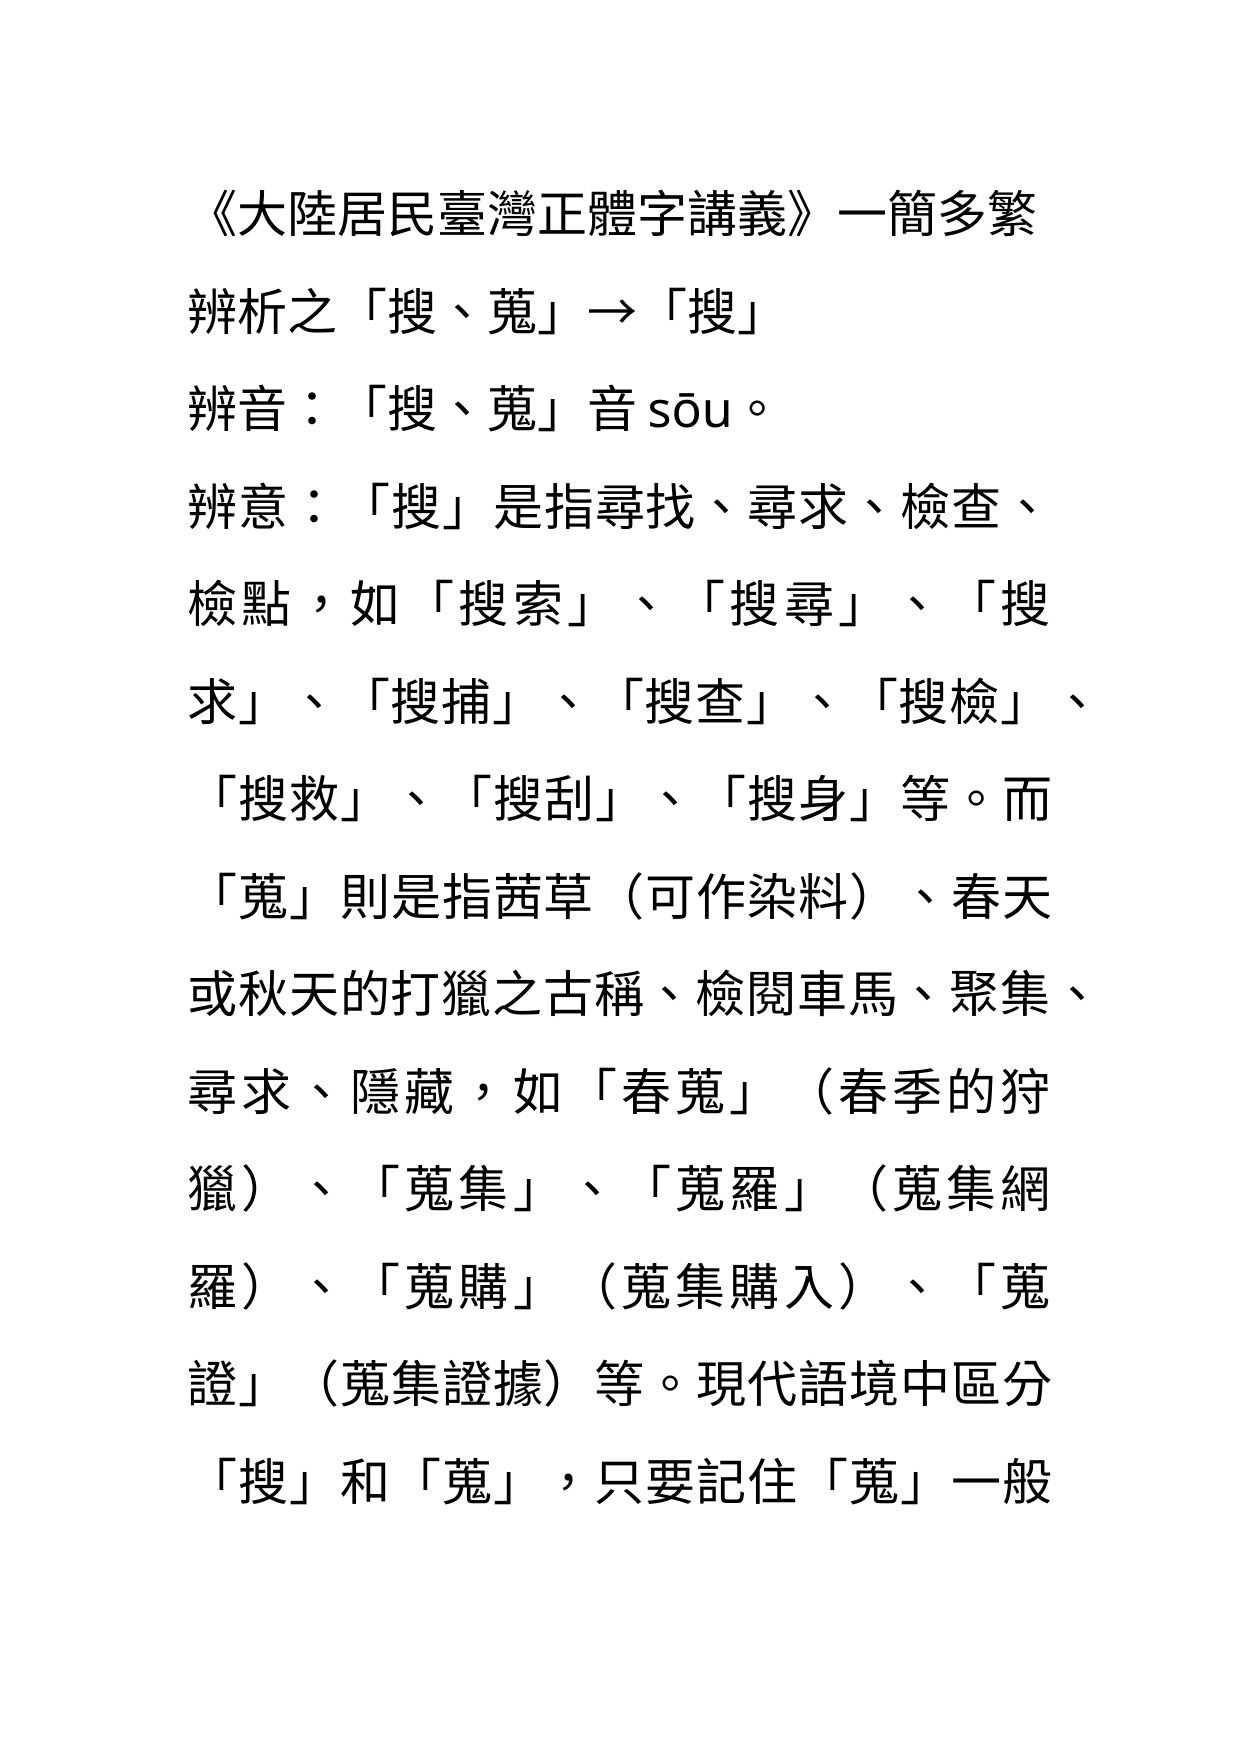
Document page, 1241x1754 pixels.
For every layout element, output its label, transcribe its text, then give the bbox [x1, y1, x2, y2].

text 《大陸居民臺灣正體字講義》一簡多繁辨析之「搜、蒐」→「搜」 [187, 162, 1053, 357]
text 辨音：「搜、蒐」音sōu。 [187, 357, 1053, 454]
